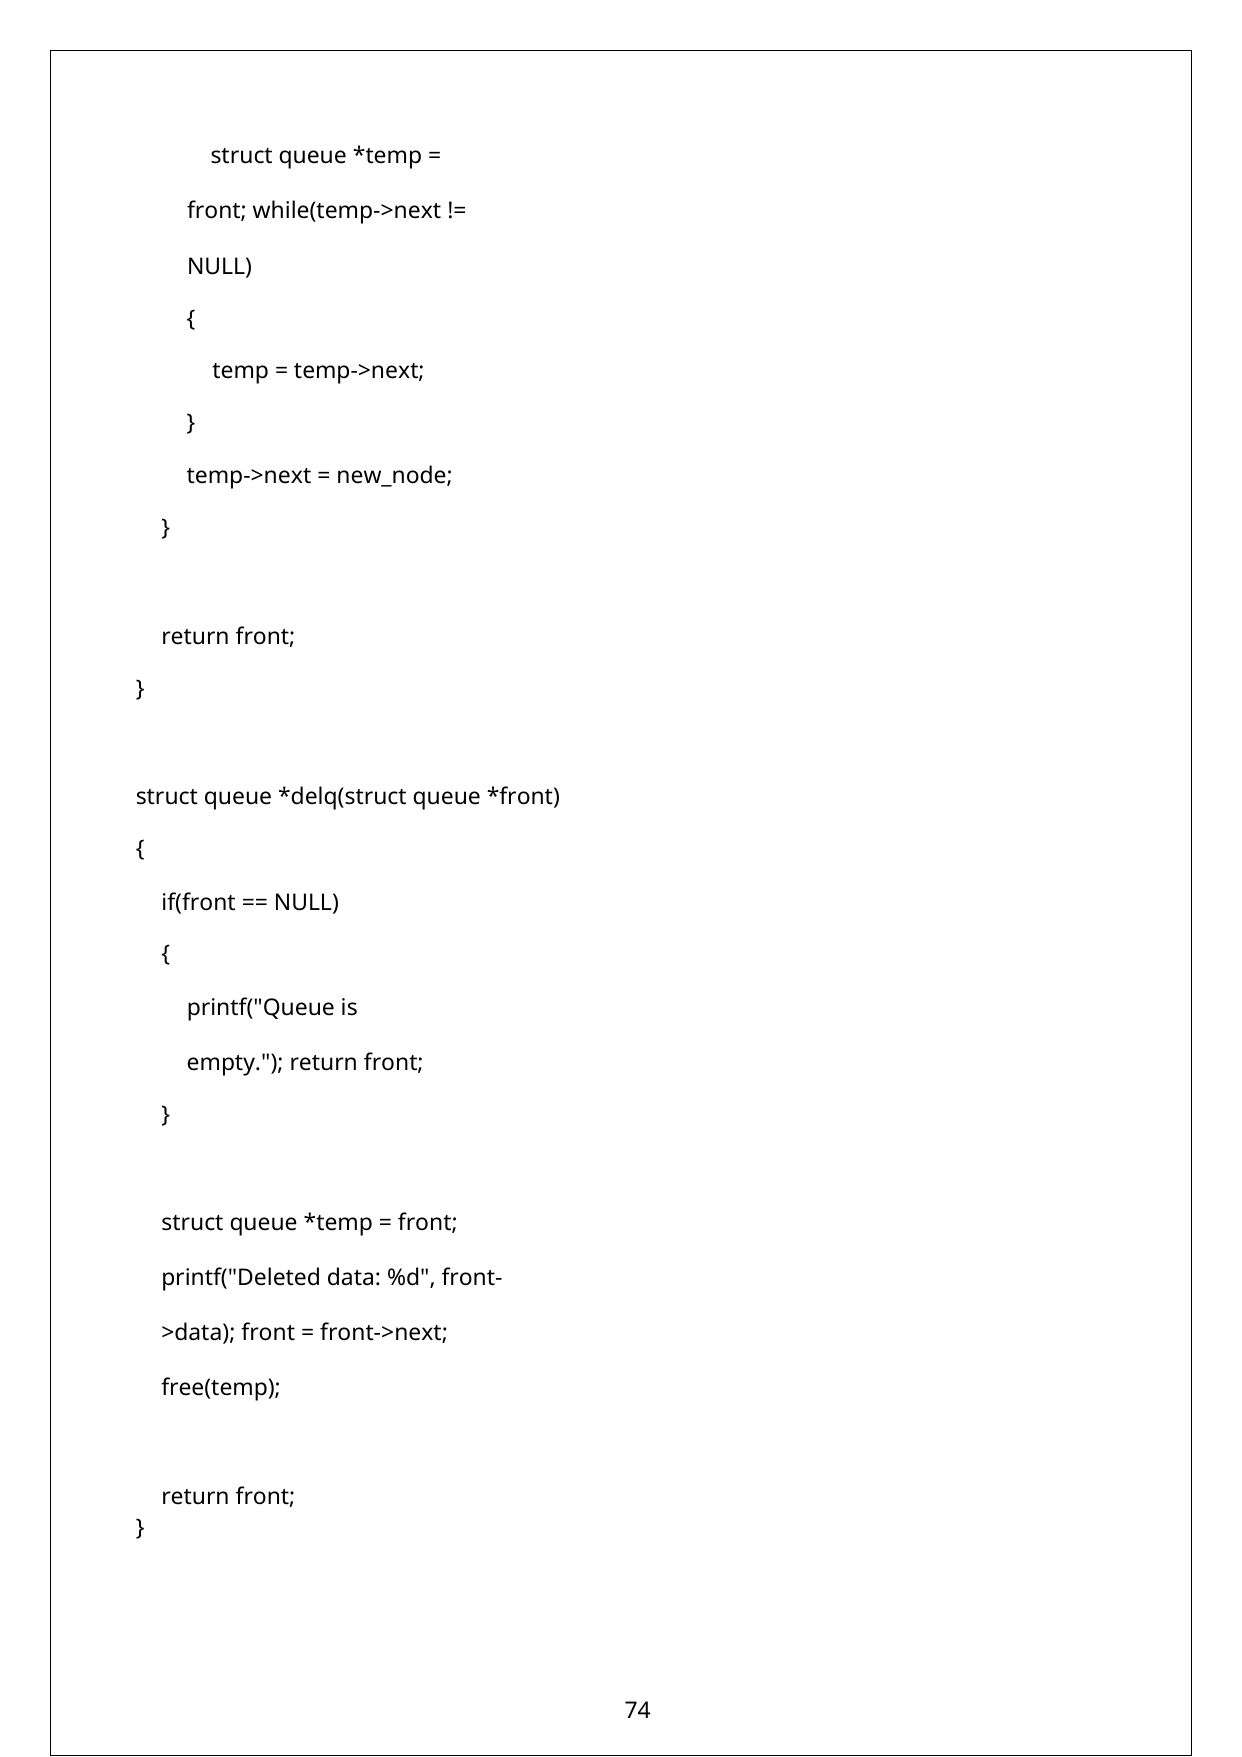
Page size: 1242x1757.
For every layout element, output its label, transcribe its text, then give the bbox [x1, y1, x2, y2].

text { [136, 832, 1162, 863]
text { [161, 937, 1162, 968]
text } [161, 511, 1162, 542]
text return front; [161, 1480, 1162, 1511]
text { [186, 306, 1162, 332]
text free(temp); [161, 1371, 1162, 1402]
text if(front == NULL) [161, 886, 1162, 917]
text } [136, 671, 1162, 703]
text temp = temp->next; [212, 354, 1162, 385]
text struct queue *temp = front; while(temp->next != NULL) [187, 139, 483, 281]
text } [186, 406, 1162, 437]
text return front; [161, 620, 1162, 651]
text temp->next = new_node; [186, 459, 1162, 490]
text struct queue *delq(struct queue *front) [136, 780, 1162, 812]
text struct queue *temp = front; printf("Deleted data: %d", front->data); front = front->next; [161, 1206, 552, 1347]
text printf("Queue is empty."); return front; [186, 991, 444, 1077]
text } [161, 1102, 1162, 1128]
text } [136, 1511, 1162, 1542]
